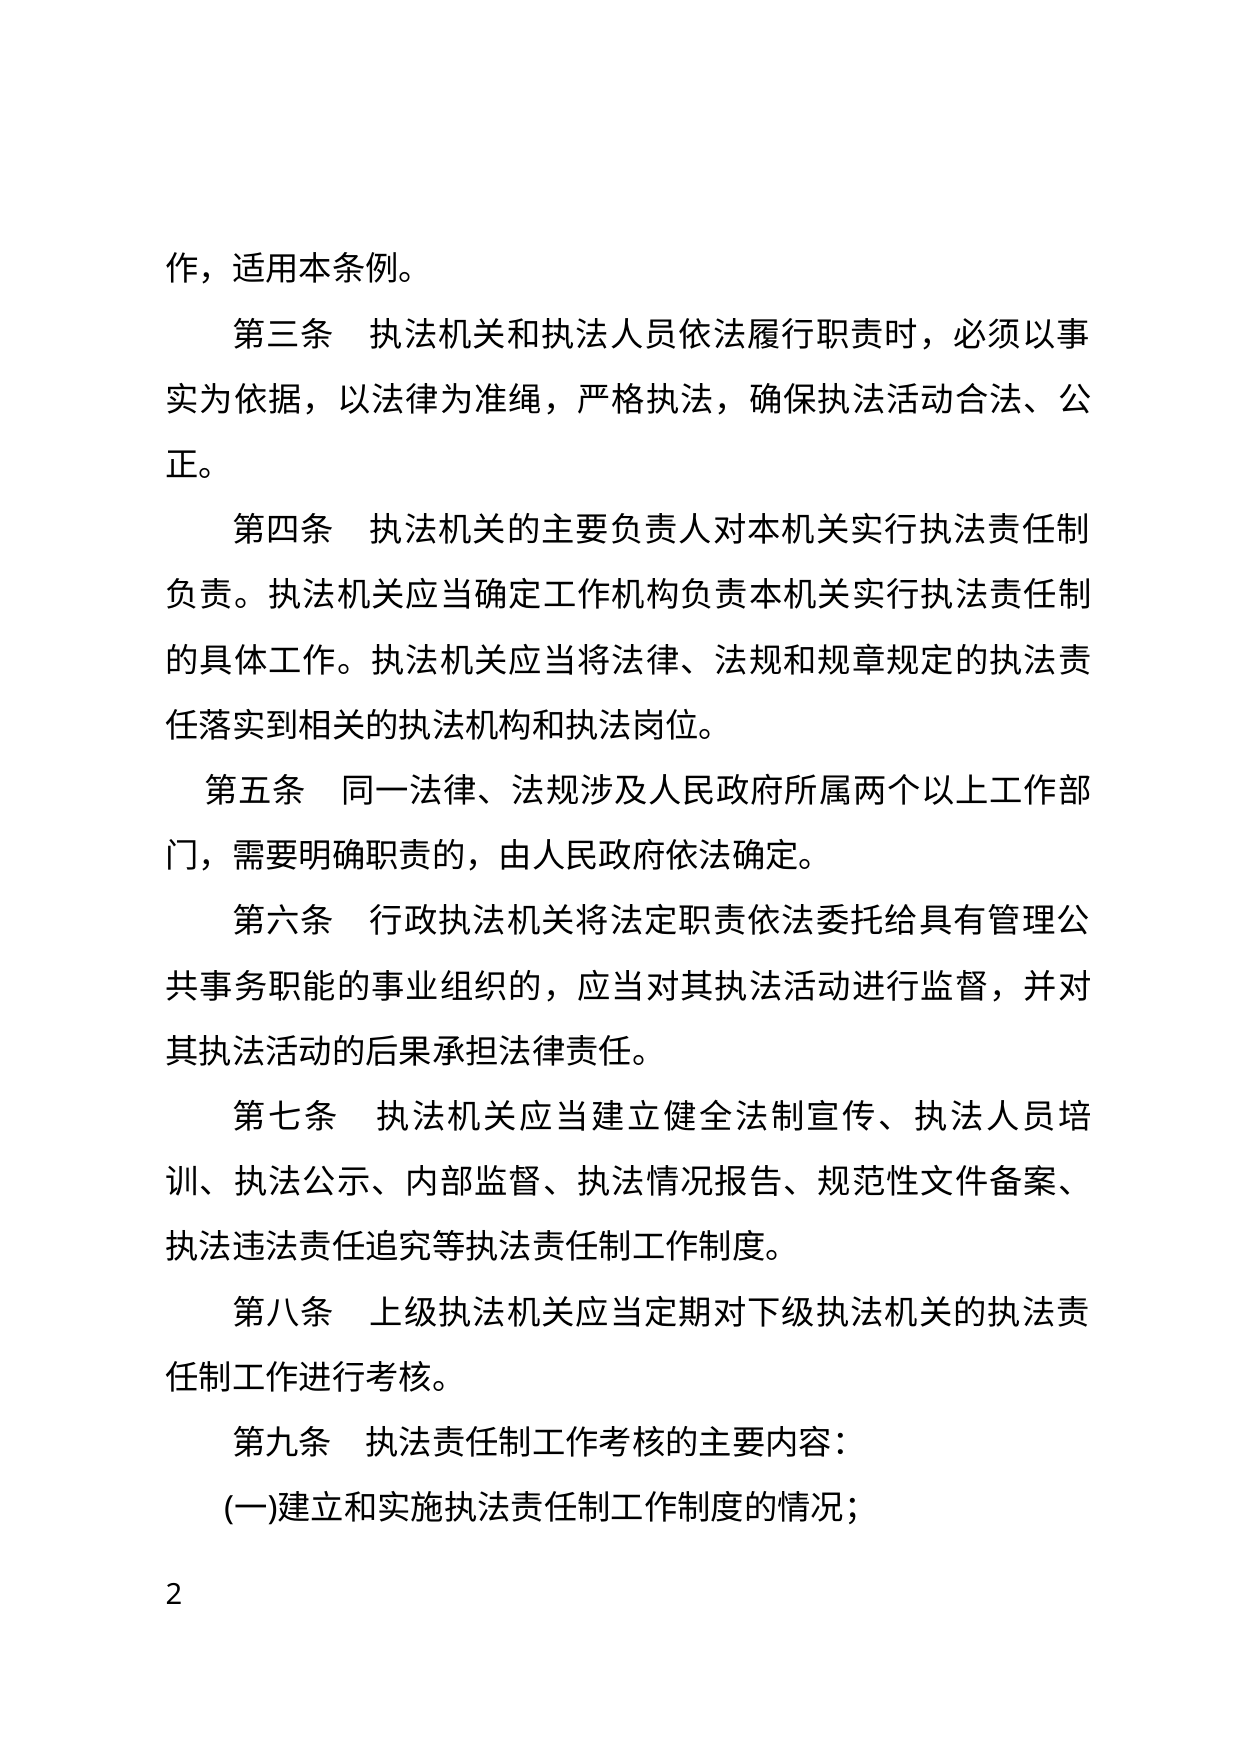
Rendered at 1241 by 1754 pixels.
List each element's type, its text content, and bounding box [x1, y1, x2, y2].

text 第五条 同一法律、法规涉及人民政府所属两个以上工作部门，需要明确职责的，由人民政府依法确定。 [165, 755, 1093, 886]
text 第九条 执法责任制工作考核的主要内容： [165, 1407, 1093, 1473]
text (一)建立和实施执法责任制工作制度的情况； [165, 1473, 1093, 1538]
text 第八条 上级执法机关应当定期对下级执法机关的执法责任制工作进行考核。 [165, 1277, 1093, 1407]
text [165, 234, 1093, 299]
text 第六条 行政执法机关将法定职责依法委托给具有管理公共事务职能的事业组织的，应当对其执法活动进行监督，并对其执法活动的后果承担法律责任。 [165, 886, 1093, 1081]
text 第七条 执法机关应当建立健全法制宣传、执法人员培训、执法公示、内部监督、执法情况报告、规范性文件备案、执法违法责任追究等执法责任制工作制度。 [165, 1081, 1093, 1277]
text 第四条 执法机关的主要负责人对本机关实行执法责任制负责。执法机关应当确定工作机构负责本机关实行执法责任制的具体工作。执法机关应当将法律、法规和规章规定的执法责任落实到相关的执法机构和执法岗位。 [165, 494, 1093, 755]
text 第三条 执法机关和执法人员依法履行职责时，必须以事实为依据，以法律为准绳，严格执法，确保执法活动合法、公正。 [165, 299, 1093, 494]
